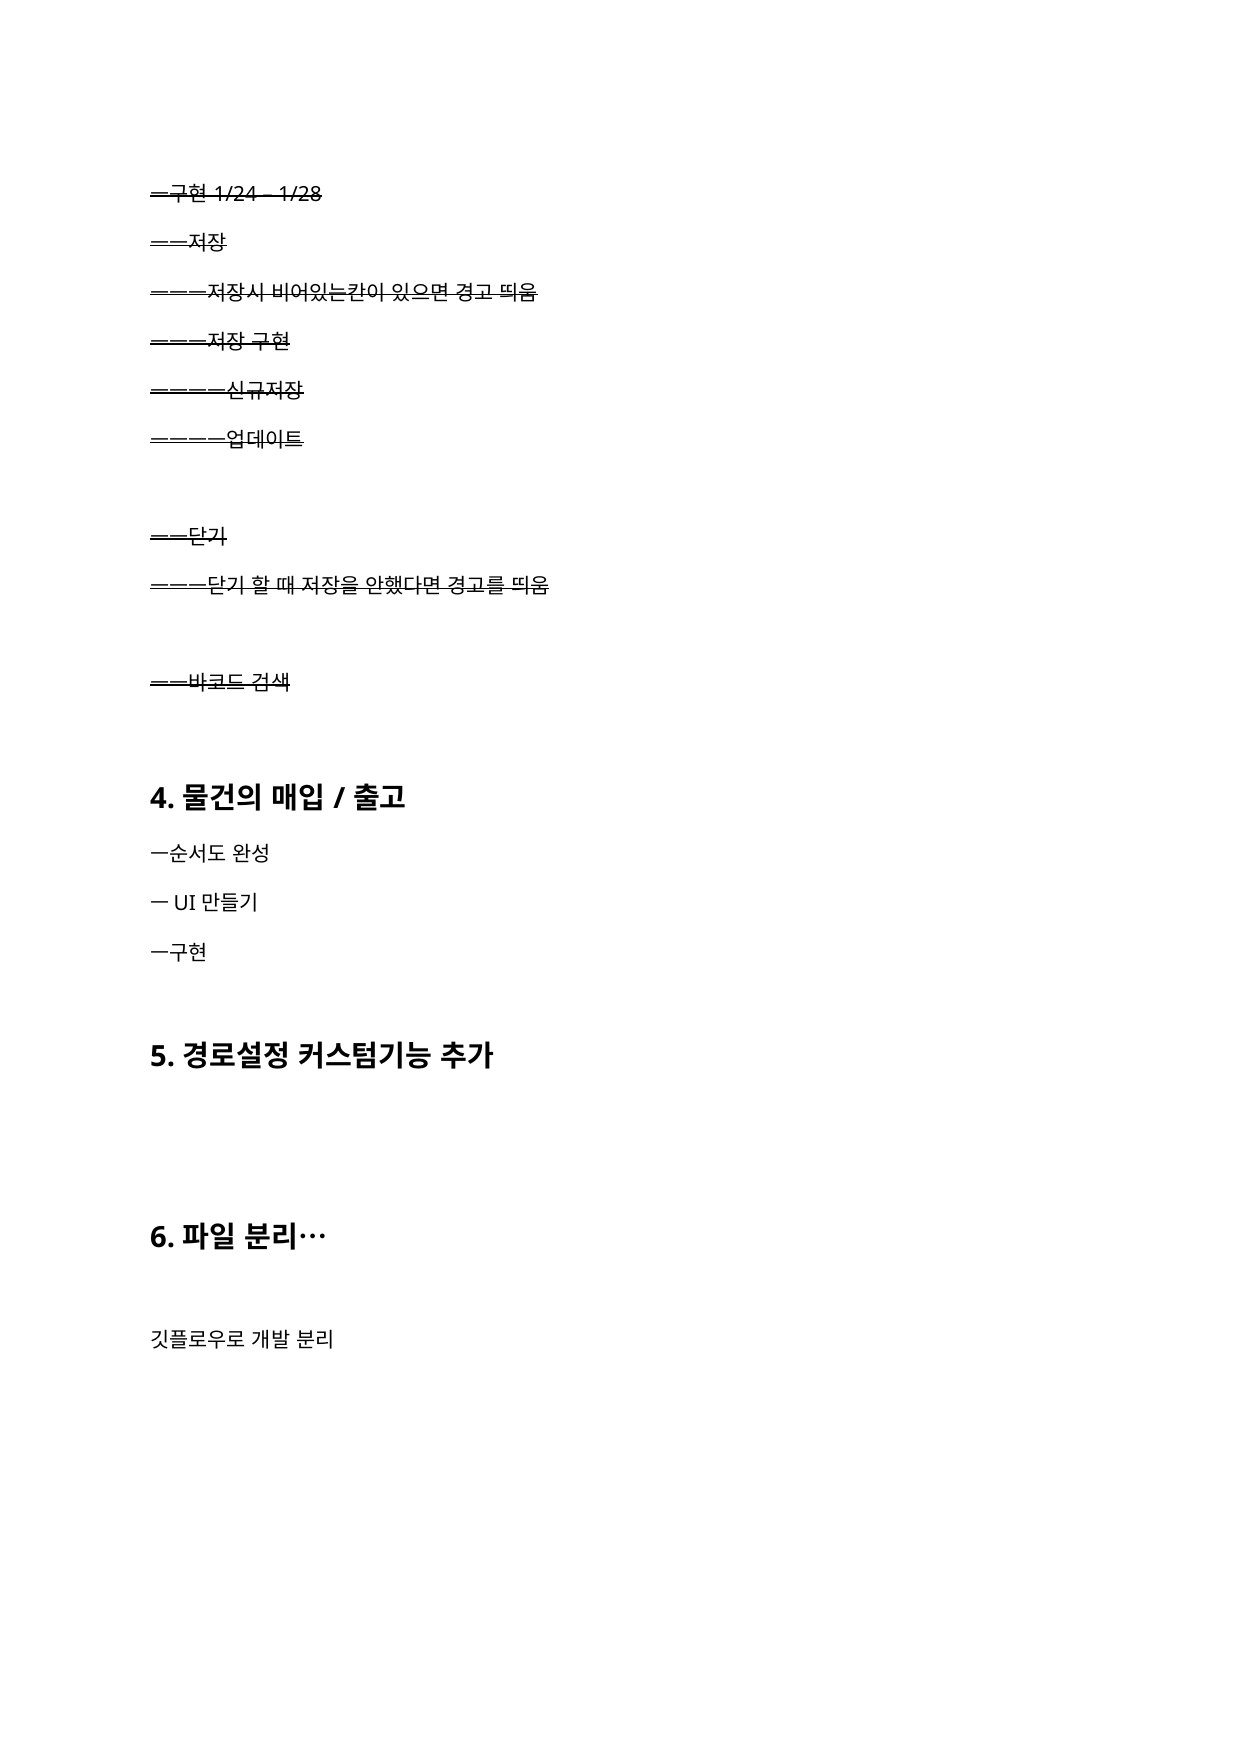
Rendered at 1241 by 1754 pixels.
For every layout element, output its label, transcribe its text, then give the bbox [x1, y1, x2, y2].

text 5. 경로설정 커스텀기능 추가 [150, 1032, 1090, 1075]
text 6. 파일 분리… [150, 1214, 1090, 1256]
text 4. 물건의 매입 / 출고 [150, 775, 1090, 817]
text ㅡㅡ닫기 [150, 520, 1090, 550]
text ㅡㅡㅡㅡ신규저장 [150, 374, 1090, 404]
text ㅡㅡㅡㅡ업데이트 [150, 424, 1090, 454]
text ㅡㅡ바코드 검색 [150, 666, 1090, 696]
text ㅡㅡ저장 [150, 227, 1090, 257]
text ㅡ구현 1/24 – 1/28 [150, 177, 1090, 207]
text ㅡ순서도 완성 [150, 837, 1090, 867]
text ㅡㅡㅡ저장 구현 [150, 325, 1090, 355]
text ㅡㅡㅡ저장시 비어있는칸이 있으면 경고 띄움 [150, 276, 1090, 306]
text ㅡUI 만들기 [150, 886, 1090, 917]
text 깃플로우로 개발 분리 [150, 1323, 1090, 1354]
text ㅡ구현 [150, 936, 1090, 966]
text ㅡㅡㅡ닫기 할 때 저장을 안했다면 경고를 띄움 [150, 569, 1090, 600]
